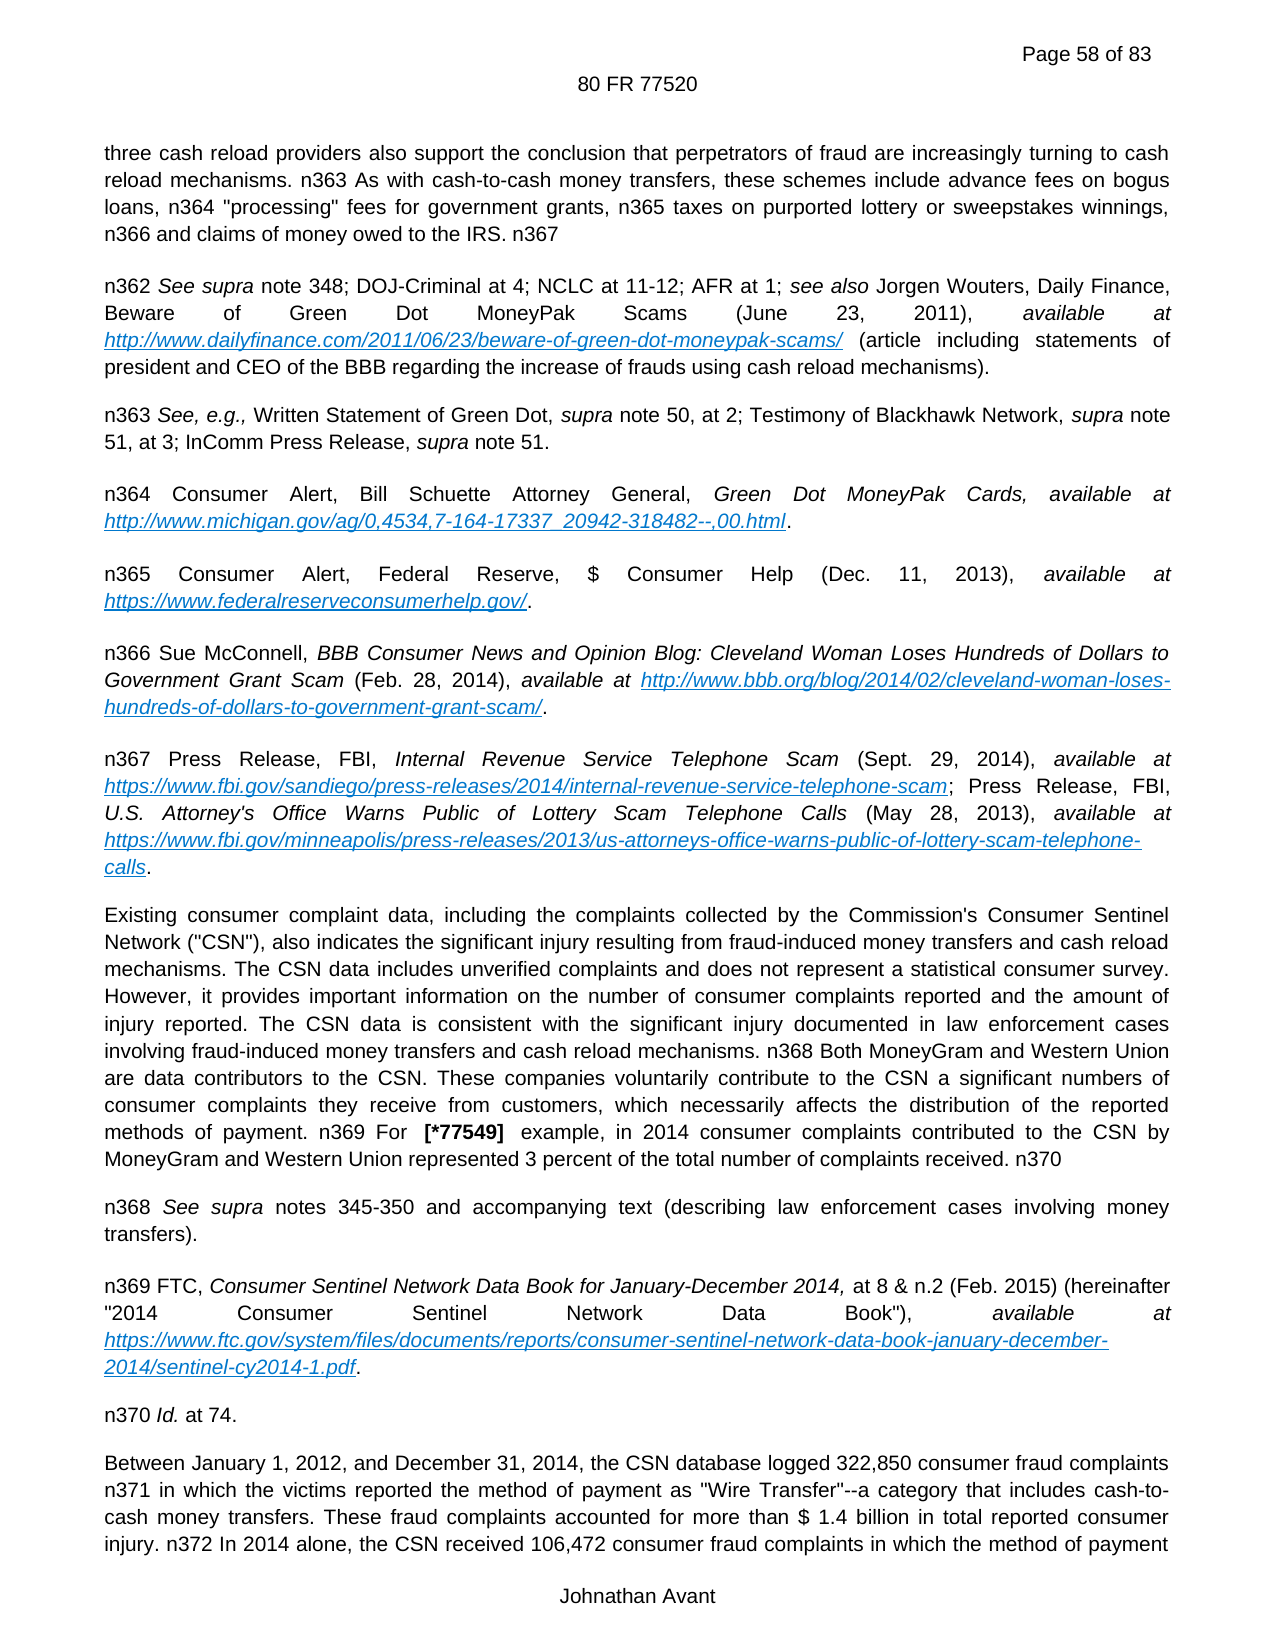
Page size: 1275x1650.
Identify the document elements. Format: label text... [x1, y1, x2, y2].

text n363 See, e.g., Written Statement of Green Dot, supra note 50, at 2; Testimony of Blackhawk Network, supra note 51, at 3; InComm Press Release, supra note 51. [104, 400, 1171, 454]
text n365 Consumer Alert, Federal Reserve, $ Consumer Help (Dec. 11, 2013), available at https://www.federalreserveconsumerhelp.gov/. [104, 558, 1171, 612]
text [104, 137, 1171, 246]
text n368 See supra notes 345-350 and accompanying text (describing law enforcement cases involving money transfers). [104, 1192, 1171, 1246]
text n366 Sue McConnell, BBB Consumer News and Opinion Blog: Cleveland Woman Loses Hundreds of Dollars to Government Grant Scam (Feb. 28, 2014), available at http://www.bbb.org/blog/2014/02/cleveland-woman-loses-hundreds-of-dollars-to-government-grant-scam/. [104, 637, 1171, 719]
text Existing consumer complaint data, including the complaints collected by the Commission's Consumer Sentinel Network ("CSN"), also indicates the significant injury resulting from fraud-induced money transfers and cash reload mechanisms. The CSN data includes unverified complaints and does not represent a statistical consumer survey. However, it provides important information on the number of consumer complaints reported and the amount of injury reported. The CSN data is consistent with the significant injury documented in law enforcement cases involving fraud-induced money transfers and cash reload mechanisms. n368 Both MoneyGram and Western Union are data contributors to the CSN. These companies voluntarily contribute to the CSN a significant numbers of consumer complaints they receive from customers, which necessarily affects the distribution of the reported methods of payment. n369 For [*77549] example, in 2014 consumer complaints contributed to the CSN by MoneyGram and Western Union represented 3 percent of the total number of complaints received. n370 [104, 900, 1171, 1171]
text n369 FTC, Consumer Sentinel Network Data Book for January-December 2014, at 8 & n.2 (Feb. 2015) (hereinafter "2014 Consumer Sentinel Network Data Book"), available at https://www.ftc.gov/system/files/documents/reports/consumer-sentinel-network-data-book-january-december-2014/sentinel-cy2014-1.pdf. [104, 1271, 1171, 1379]
text n362 See supra note 348; DOJ-Criminal at 4; NCLC at 11-12; AFR at 1; see also Jorgen Wouters, Daily Finance, Beware of Green Dot MoneyPak Scams (June 23, 2011), available at http://www.dailyfinance.com/2011/06/23/beware-of-green-dot-moneypak-scams/ (article including statements of president and CEO of the BBB regarding the increase of frauds using cash reload mechanisms). [104, 271, 1171, 379]
text n364 Consumer Alert, Bill Schuette Attorney General, Green Dot MoneyPak Cards, available at http://www.michigan.gov/ag/0,4534,7-164-17337_20942-318482--,00.html. [104, 479, 1171, 533]
text n370 Id. at 74. [104, 1400, 1171, 1427]
text n367 Press Release, FBI, Internal Revenue Service Telephone Scam (Sept. 29, 2014), available at https://www.fbi.gov/sandiego/press-releases/2014/internal-revenue-service-telephone-scam; Press Release, FBI, U.S. Attorney's Office Warns Public of Lottery Scam Telephone Calls (May 28, 2013), available at https://www.fbi.gov/minneapolis/press-releases/2013/us-attorneys-office-warns-public-of-lottery-scam-telephone-calls. [104, 744, 1171, 879]
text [104, 1448, 1171, 1556]
